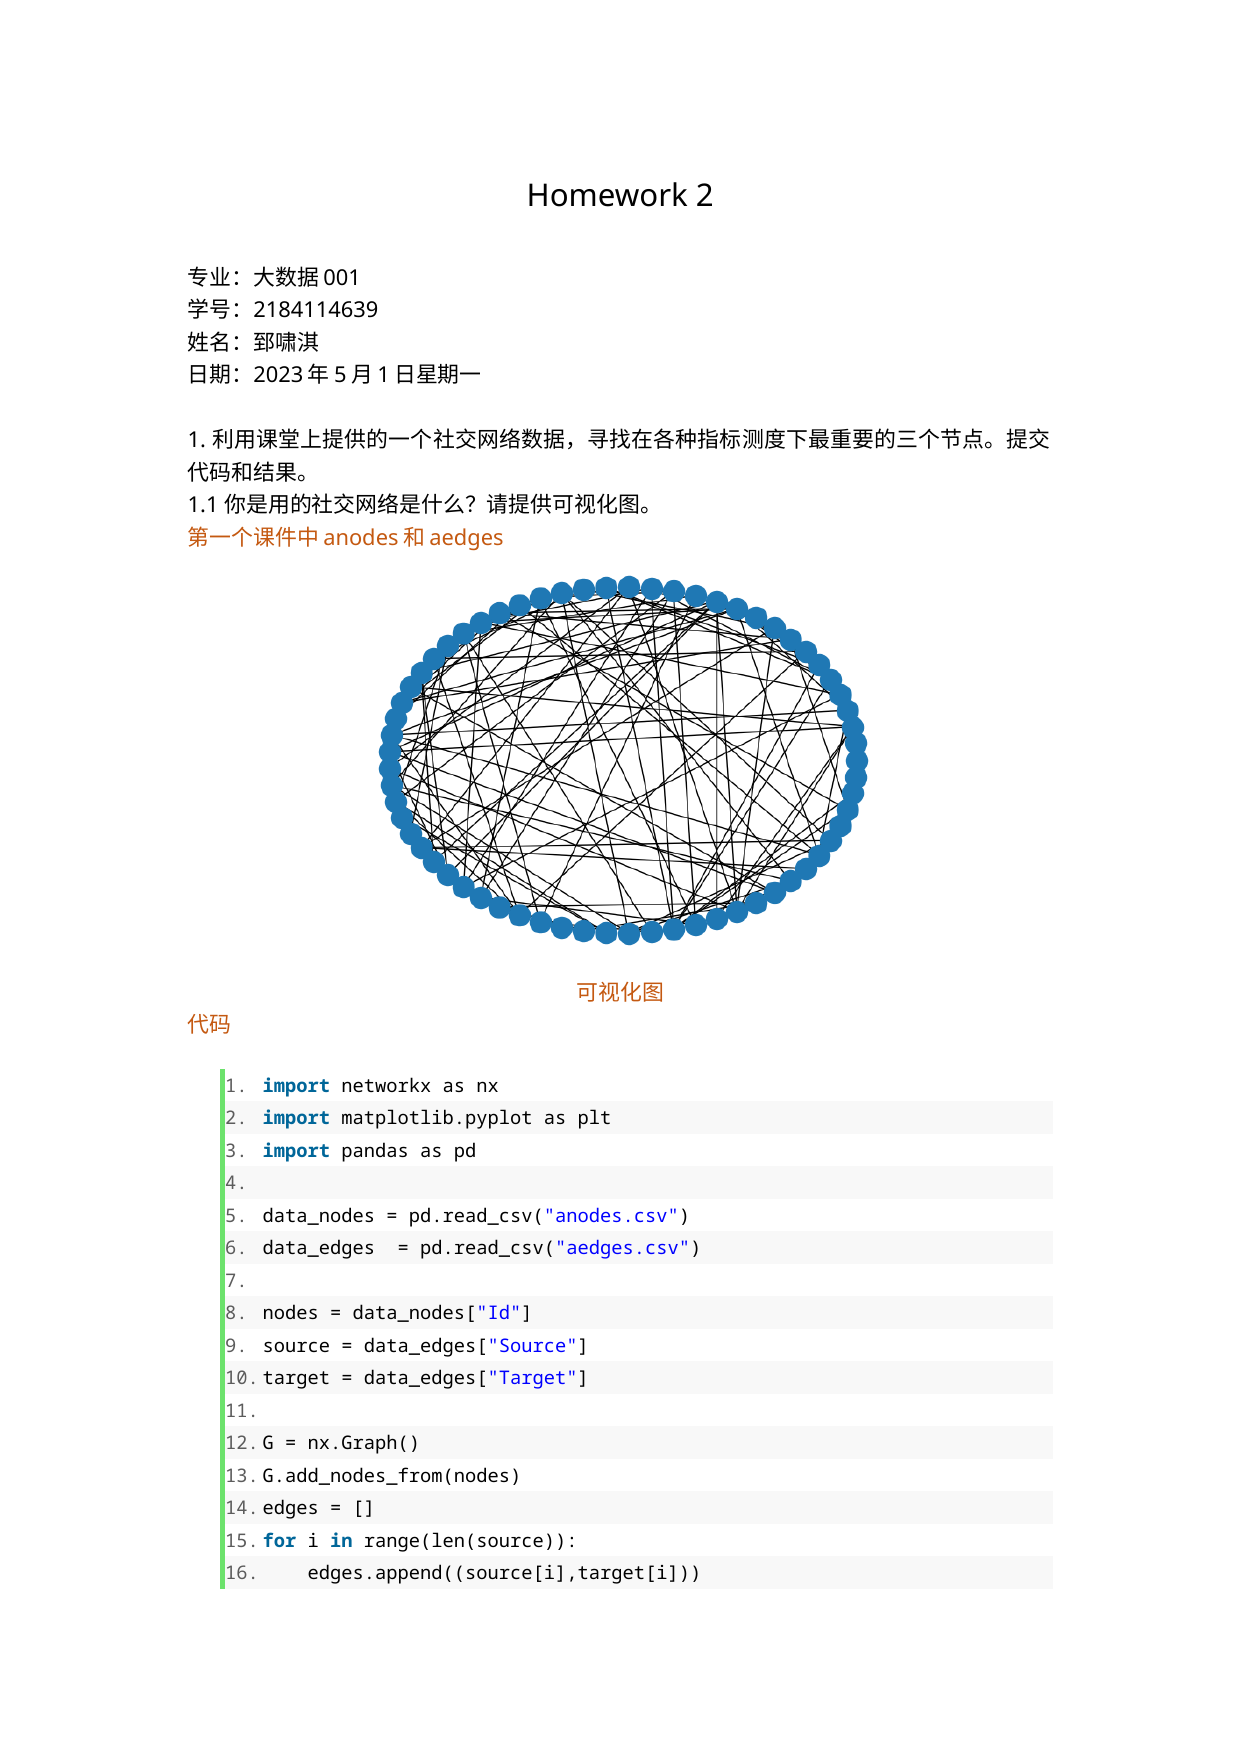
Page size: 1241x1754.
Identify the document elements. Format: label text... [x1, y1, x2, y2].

list data_nodes = pd.read_csv("anodes.csv") [225, 1199, 1053, 1231]
list edges.append((source[i],target[i])) [225, 1556, 1053, 1589]
text 姓名：郅啸淇 [187, 324, 1053, 357]
list nodes = data_nodes["Id"] [225, 1296, 1053, 1329]
text 1. 利用课堂上提供的一个社交网络数据，寻找在各种指标测度下最重要的三个节点。提交代码和结果。 [187, 422, 1053, 487]
picture [340, 552, 900, 969]
list G.add_nodes_from(nodes) [225, 1459, 1053, 1491]
list source = data_edges["Source"] [225, 1329, 1053, 1361]
list import matplotlib.pyplot as plt [225, 1101, 1053, 1134]
text 1.1 你是用的社交网络是什么？请提供可视化图。 [187, 487, 1053, 519]
list target = data_edges["Target"] [225, 1361, 1053, 1394]
text 代码 [187, 1007, 1053, 1039]
list import pandas as pd [225, 1134, 1053, 1166]
list edges = [] [225, 1491, 1053, 1524]
text 第一个课件中anodes和aedges [187, 519, 1053, 552]
text 日期：2023年5月1日星期一 [187, 357, 1053, 389]
text 学号：2184114639 [187, 292, 1053, 324]
list data_edges = pd.read_csv("aedges.csv") [225, 1231, 1053, 1264]
text 专业：大数据001 [187, 259, 1053, 292]
list G = nx.Graph() [225, 1426, 1053, 1459]
text Homework 2 [187, 162, 1053, 227]
text 可视化图 [187, 974, 1053, 1007]
list import networkx as nx [225, 1069, 1053, 1101]
list for i in range(len(source)): [225, 1524, 1053, 1556]
